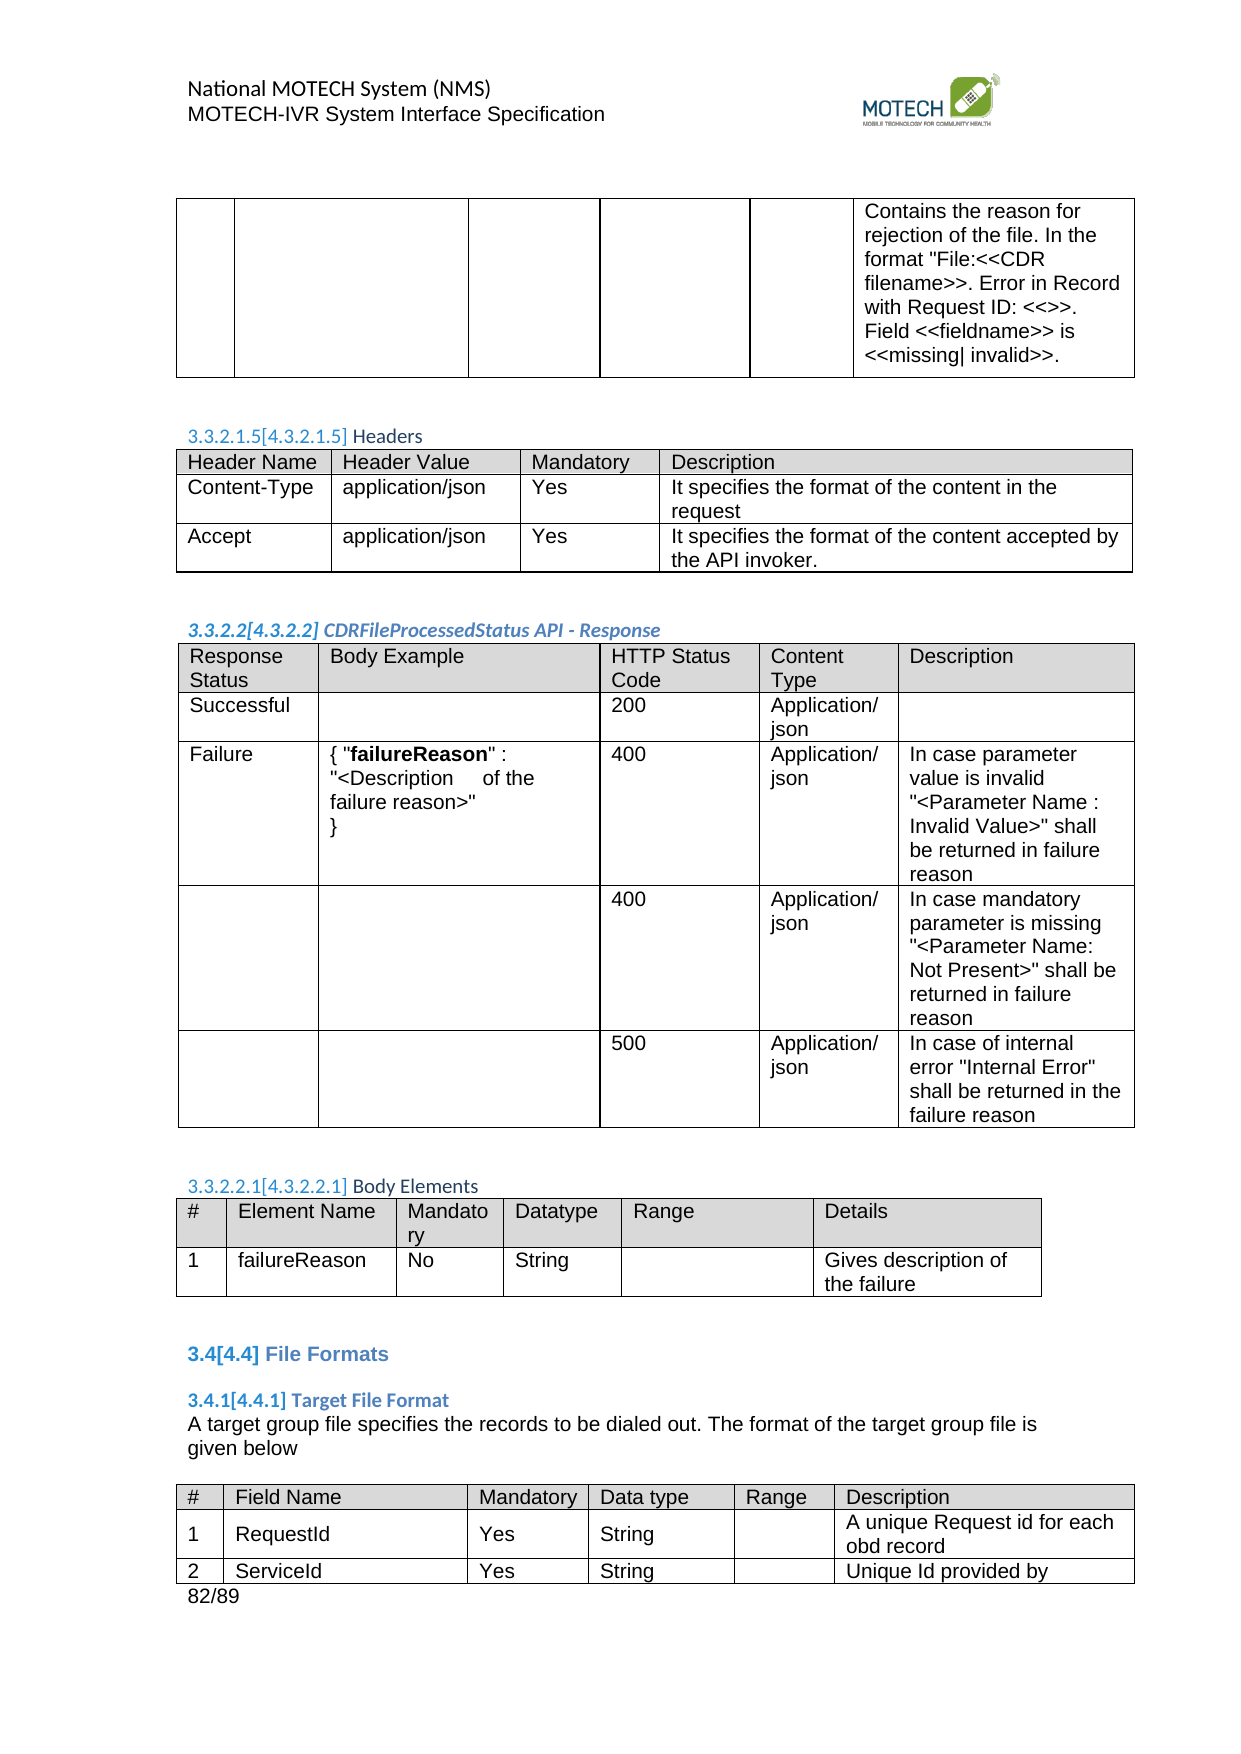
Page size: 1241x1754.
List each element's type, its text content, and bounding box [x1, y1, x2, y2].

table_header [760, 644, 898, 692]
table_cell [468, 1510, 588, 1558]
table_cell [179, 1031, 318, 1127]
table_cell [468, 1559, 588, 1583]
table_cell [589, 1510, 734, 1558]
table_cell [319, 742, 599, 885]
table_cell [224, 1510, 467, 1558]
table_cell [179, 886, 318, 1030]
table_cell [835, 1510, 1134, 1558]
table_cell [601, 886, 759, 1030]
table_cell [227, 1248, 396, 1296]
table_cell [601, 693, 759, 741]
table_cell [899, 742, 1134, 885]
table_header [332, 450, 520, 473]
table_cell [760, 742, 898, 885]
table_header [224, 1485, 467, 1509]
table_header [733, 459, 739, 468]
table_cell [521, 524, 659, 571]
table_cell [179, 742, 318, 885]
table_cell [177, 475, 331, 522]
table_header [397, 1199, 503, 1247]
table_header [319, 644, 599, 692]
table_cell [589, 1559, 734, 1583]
subtitle Headers [187, 423, 1053, 448]
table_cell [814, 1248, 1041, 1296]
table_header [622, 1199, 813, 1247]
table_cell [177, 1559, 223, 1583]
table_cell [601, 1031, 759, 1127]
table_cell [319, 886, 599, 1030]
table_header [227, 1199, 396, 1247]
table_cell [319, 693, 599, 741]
subtitle Body Elements [187, 1173, 1053, 1198]
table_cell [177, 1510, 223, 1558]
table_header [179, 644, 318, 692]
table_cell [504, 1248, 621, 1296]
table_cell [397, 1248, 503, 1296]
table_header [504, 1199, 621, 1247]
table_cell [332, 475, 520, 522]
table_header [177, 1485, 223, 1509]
subtitle CDRFileProcessedStatus API - Response [187, 617, 1053, 643]
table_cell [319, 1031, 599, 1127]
text A target group file specifies the records to be dialed out. The format of the target group file is given below [187, 1412, 1053, 1460]
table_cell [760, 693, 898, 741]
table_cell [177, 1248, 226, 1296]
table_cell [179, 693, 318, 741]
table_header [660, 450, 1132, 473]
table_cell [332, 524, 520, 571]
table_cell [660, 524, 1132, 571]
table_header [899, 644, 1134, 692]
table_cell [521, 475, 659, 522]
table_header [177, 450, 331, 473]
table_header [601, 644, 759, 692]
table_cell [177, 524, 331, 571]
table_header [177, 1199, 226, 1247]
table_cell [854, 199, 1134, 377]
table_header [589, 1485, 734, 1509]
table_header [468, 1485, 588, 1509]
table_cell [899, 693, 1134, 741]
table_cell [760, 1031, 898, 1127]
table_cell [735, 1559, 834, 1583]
subtitle Target File Format [187, 1387, 1053, 1412]
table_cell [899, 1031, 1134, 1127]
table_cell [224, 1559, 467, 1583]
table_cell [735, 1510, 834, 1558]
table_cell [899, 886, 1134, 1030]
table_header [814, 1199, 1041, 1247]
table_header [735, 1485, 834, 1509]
subtitle File Formats [187, 1342, 1053, 1366]
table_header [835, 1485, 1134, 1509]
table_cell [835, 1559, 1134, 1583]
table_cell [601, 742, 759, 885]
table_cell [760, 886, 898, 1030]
picture [863, 73, 1001, 126]
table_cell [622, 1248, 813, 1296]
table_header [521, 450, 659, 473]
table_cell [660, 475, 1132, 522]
